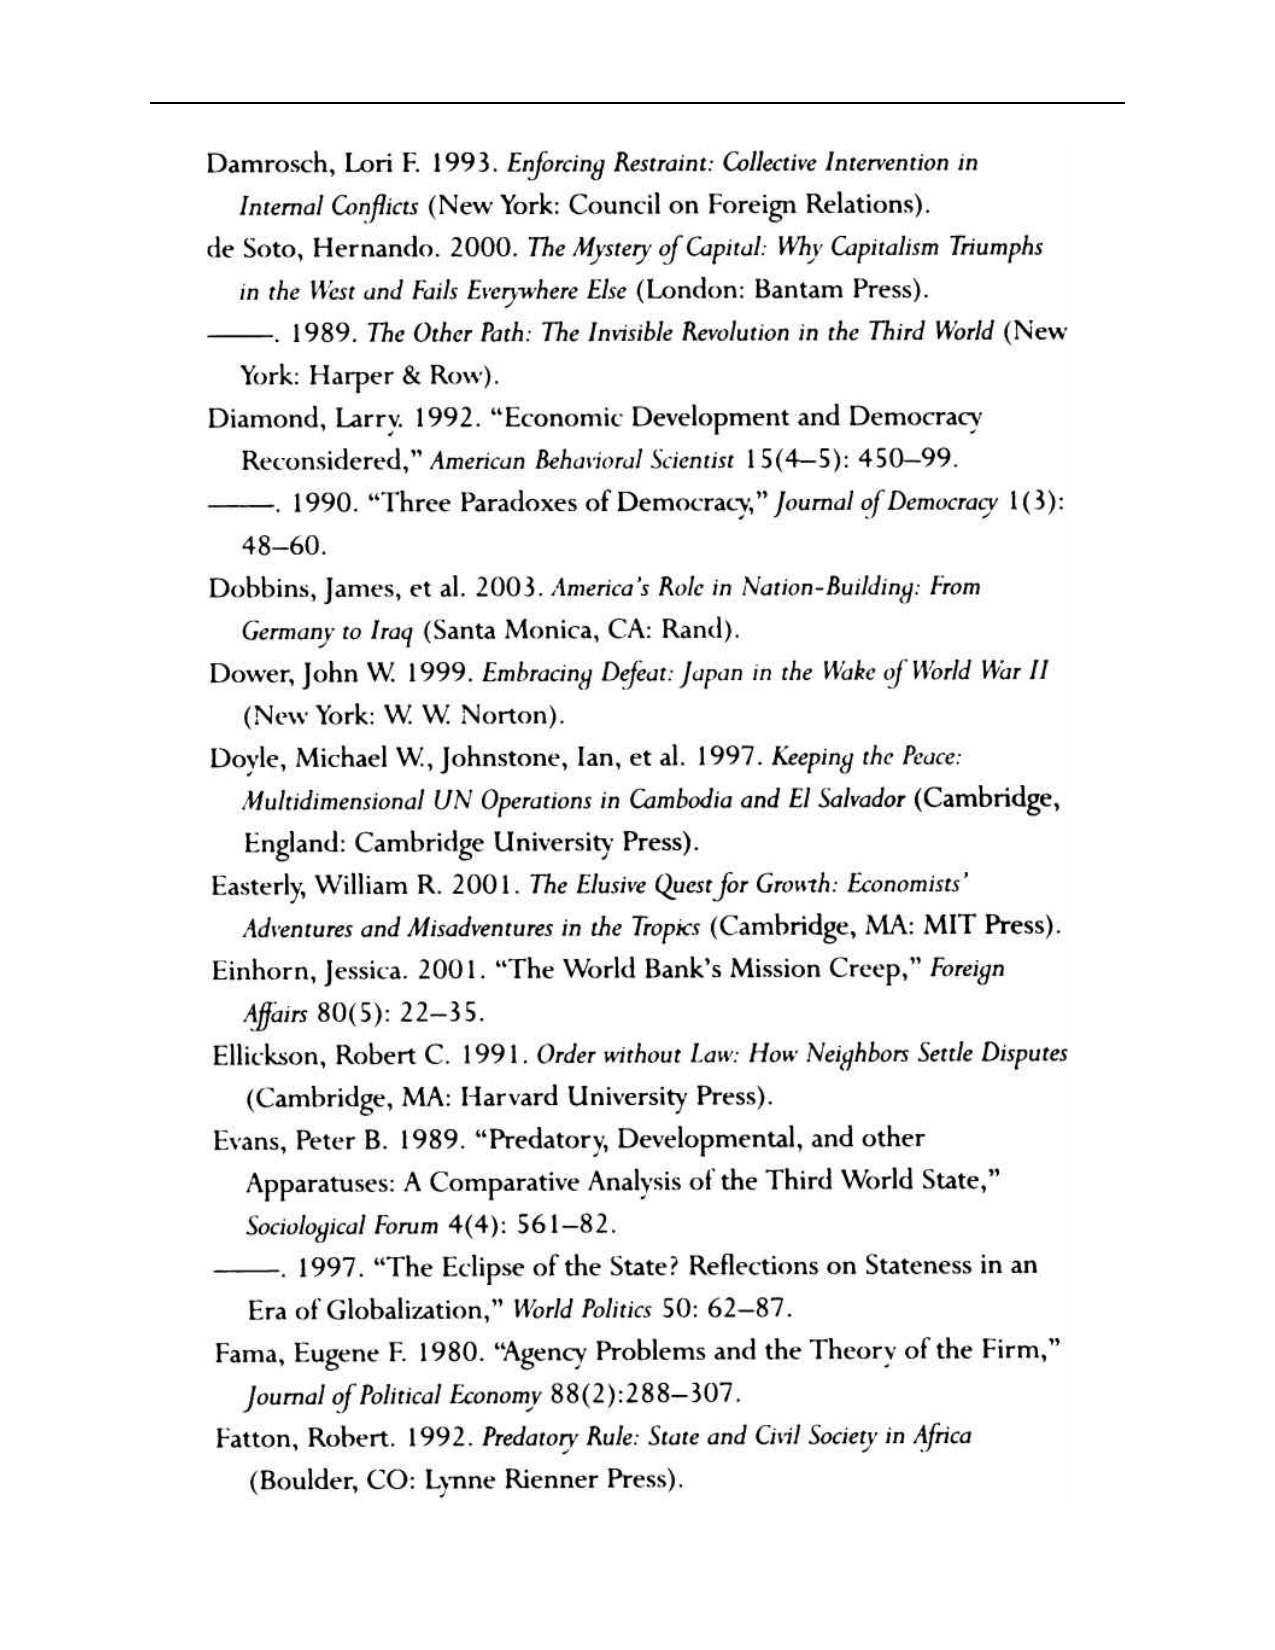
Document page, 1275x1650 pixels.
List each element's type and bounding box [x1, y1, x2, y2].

picture [207, 150, 1068, 1500]
